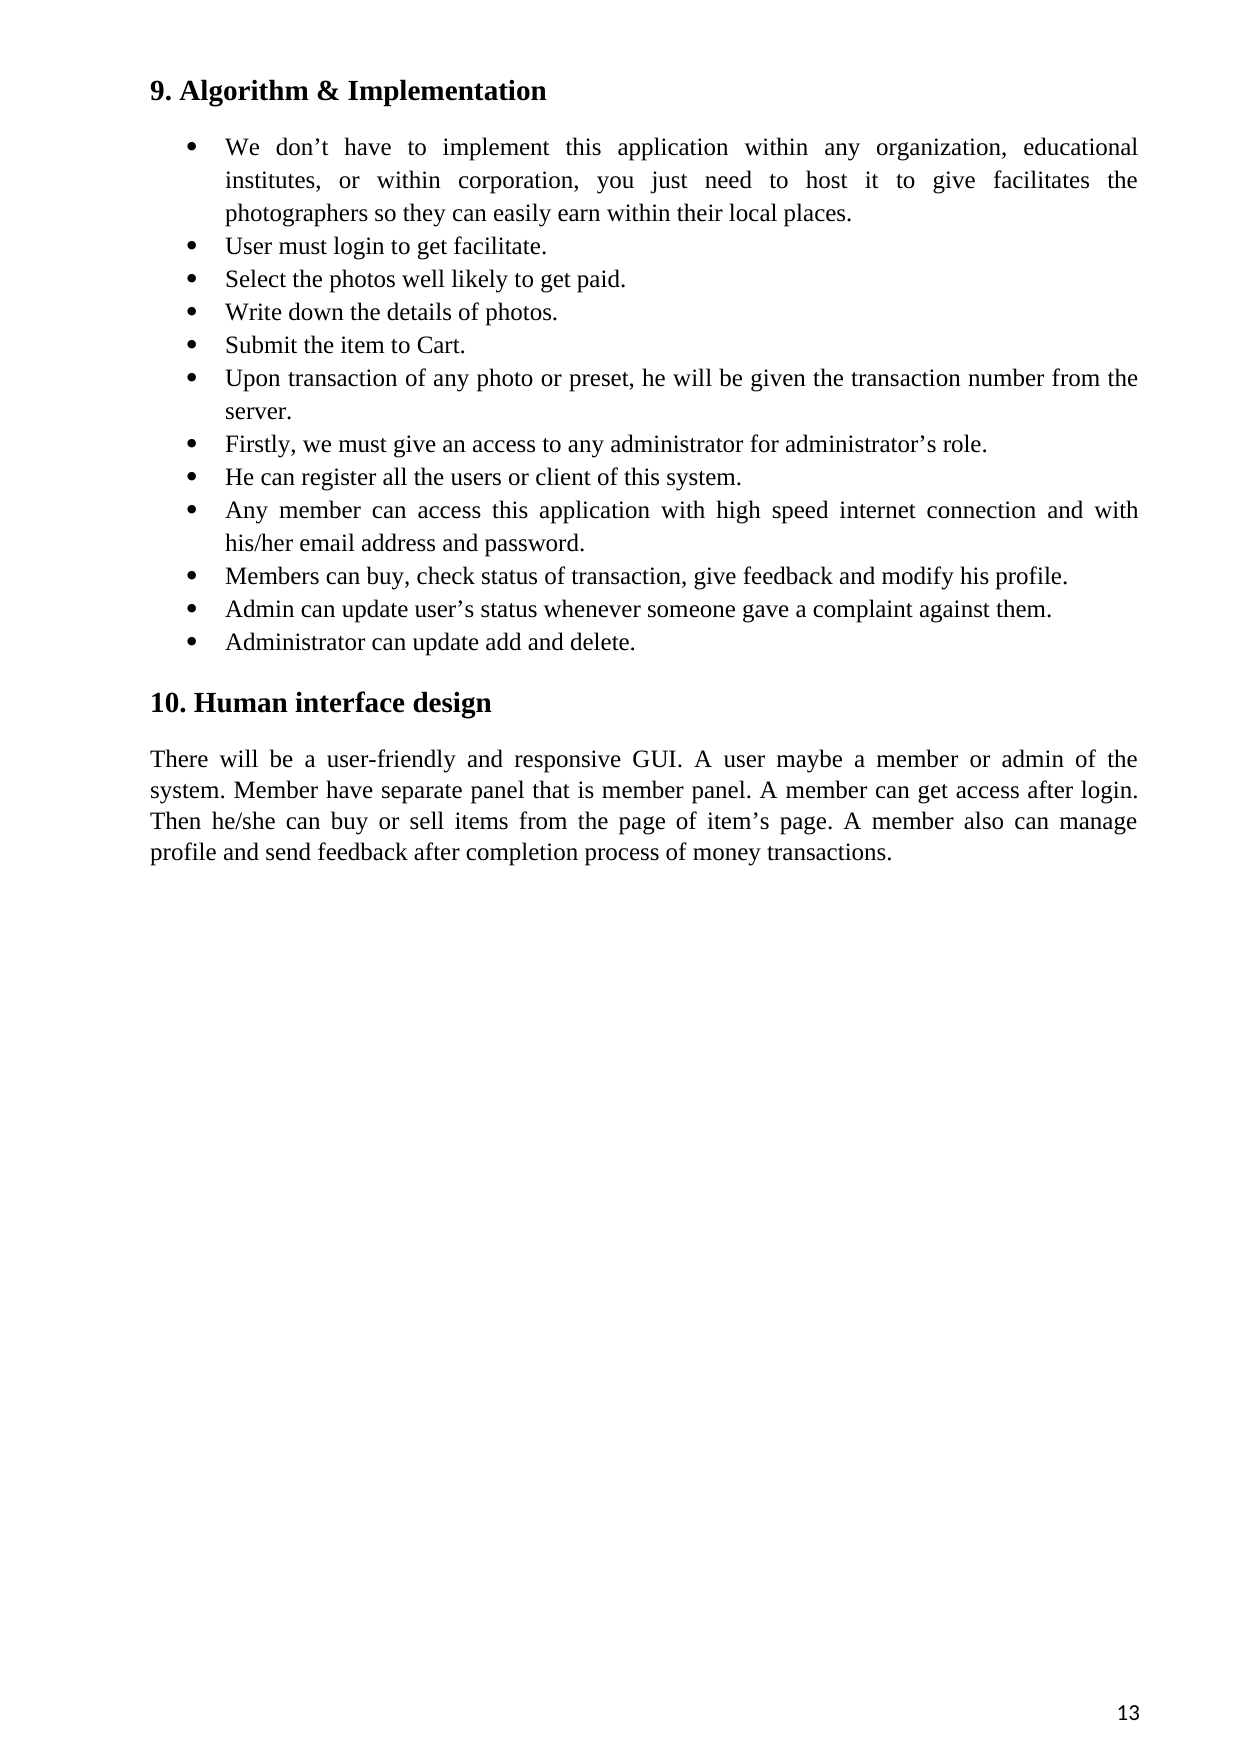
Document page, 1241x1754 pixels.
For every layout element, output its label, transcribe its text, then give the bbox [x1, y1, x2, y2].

list We don’t have to implement this application within any organization, educational institutes, or within corporation, you just need to host it to give facilitates the photographers so they can easily earn within their local places. [187, 132, 1139, 227]
text There will be a user-friendly and responsive GUI. A user maybe a member or admin of the system. Member have separate panel that is member panel. A member can get access after login. Then he/she can buy or sell items from the page of item’s page. A member also can manage profile and send feedback after completion process of money transactions. [150, 744, 1139, 866]
subtitle 9. Algorithm & Implementation [150, 73, 1139, 107]
list User must login to get facilitate. [187, 231, 1139, 260]
list Select the photos well likely to get paid. [187, 264, 1139, 293]
list Submit the item to Cart. [187, 330, 1139, 359]
list Administrator can update add and delete. [187, 627, 1139, 656]
list Any member can access this application with high speed internet connection and with his/her email address and password. [187, 495, 1139, 557]
list He can register all the users or client of this system. [187, 462, 1139, 491]
subtitle 10. Human interface design [150, 685, 1139, 719]
list Members can buy, check status of transaction, give feedback and modify his profile. [187, 561, 1139, 590]
list Upon transaction of any photo or preset, he will be given the transaction number from the server. [187, 363, 1139, 425]
list Firstly, we must give an access to any administrator for administrator’s role. [187, 429, 1139, 458]
list Admin can update user’s status whenever someone gave a complaint against them. [187, 594, 1139, 623]
list Write down the details of photos. [187, 297, 1139, 326]
